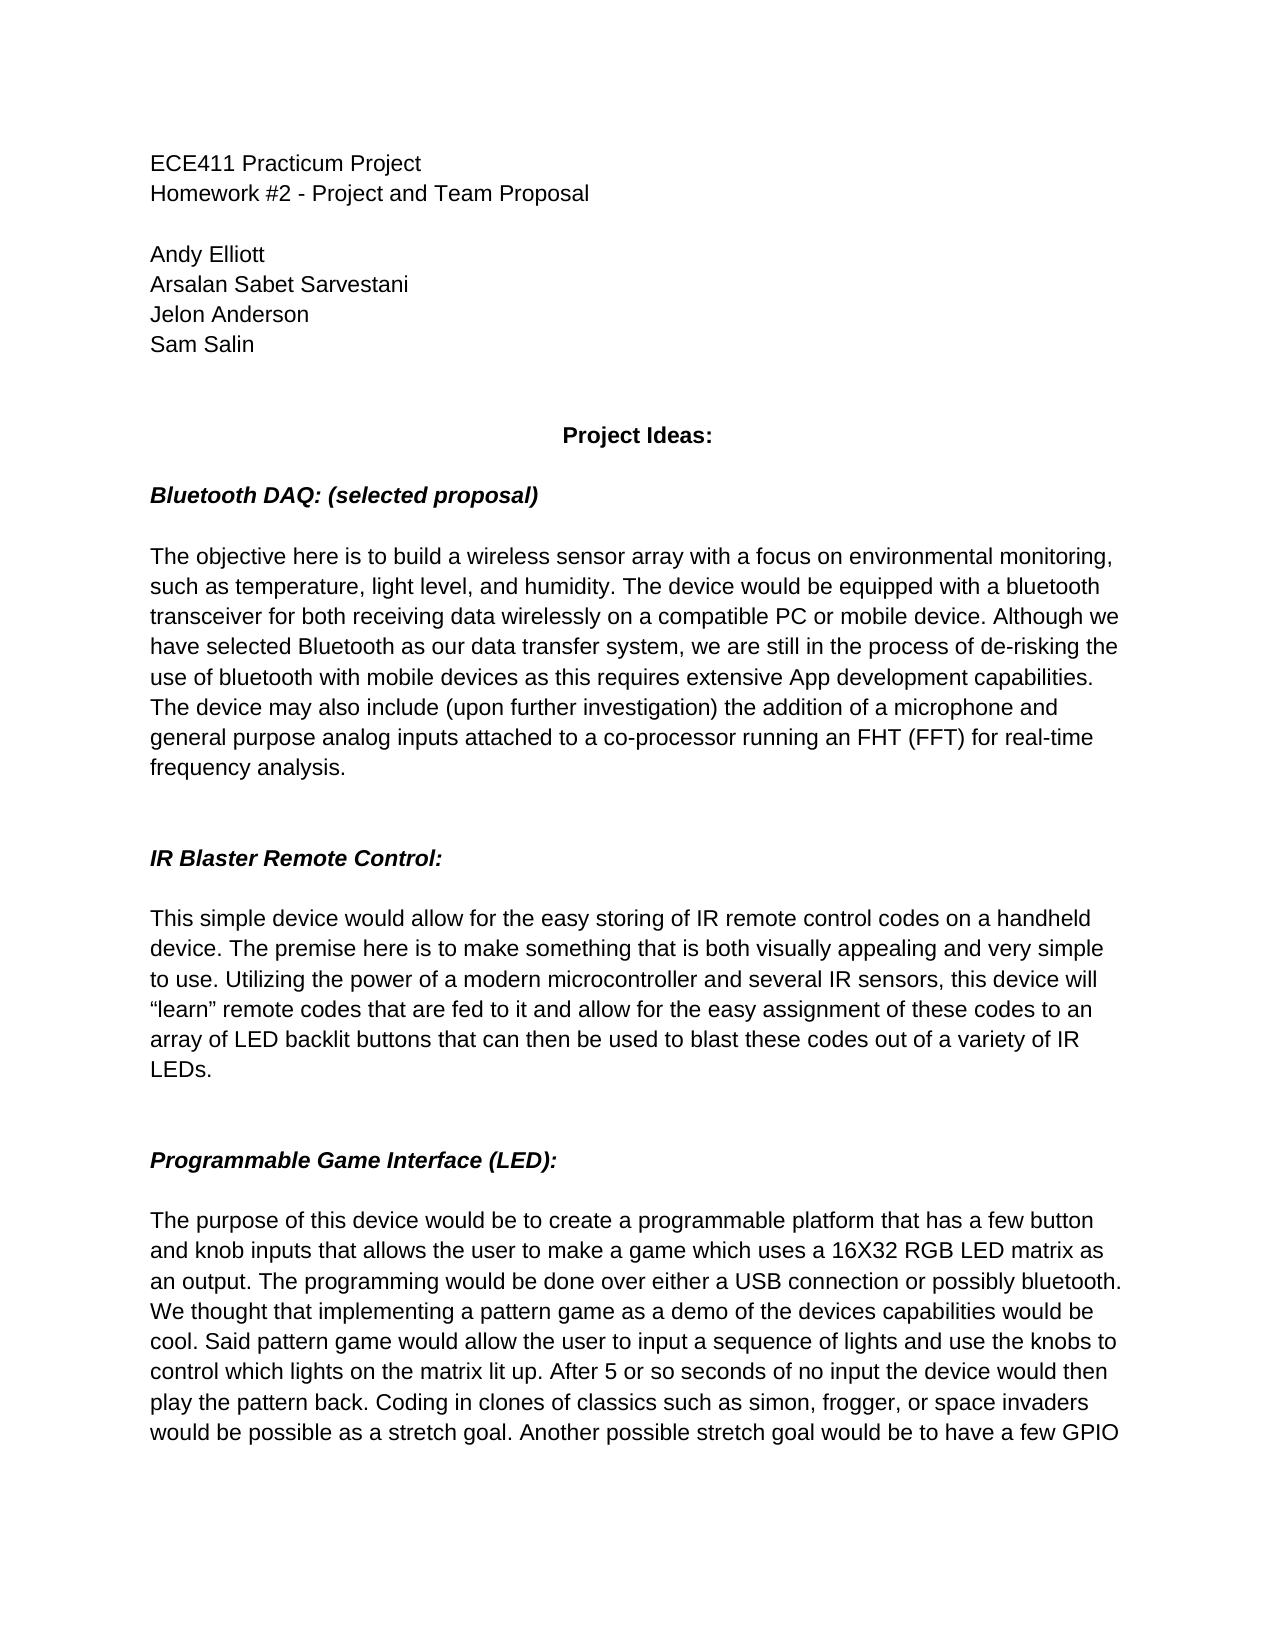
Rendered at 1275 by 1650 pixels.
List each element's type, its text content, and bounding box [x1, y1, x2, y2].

text This simple device would allow for the easy storing of IR remote control codes on a handheld device. The premise here is to make something that is both visually appealing and very simple to use. Utilizing the power of a modern microcontroller and several IR sensors, this device will “learn” remote codes that are fed to it and allow for the easy assignment of these codes to an array of LED backlit buttons that can then be used to blast these codes out of a variety of IR LEDs. [150, 905, 1125, 1083]
text Andy Elliott [150, 241, 1125, 267]
text The objective here is to build a wireless sensor array with a focus on environmental monitoring, such as temperature, light level, and humidity. The device would be equipped with a bluetooth transceiver for both receiving data wirelessly on a compatible PC or mobile device. Although we have selected Bluetooth as our data transfer system, we are still in the process of de-risking the use of bluetooth with mobile devices as this requires extensive App development capabilities. The device may also include (upon further investigation) the addition of a microphone and general purpose analog inputs attached to a co-processor running an FHT (FFT) for real-time frequency analysis. [150, 543, 1125, 781]
text Sam Salin [150, 331, 1125, 358]
text Arsalan Sabet Sarvestani [150, 271, 1125, 297]
text Jelon Anderson [150, 301, 1125, 327]
text Project Ideas: [150, 422, 1125, 448]
text Programmable Game Interface (LED): [150, 1147, 1125, 1173]
text Bluetooth DAQ: (selected proposal) [150, 482, 1125, 509]
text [150, 1207, 1125, 1445]
text ECE411 Practicum Project [150, 150, 1125, 176]
text Homework #2 - Project and Team Proposal [150, 180, 1125, 207]
text IR Blaster Remote Control: [150, 845, 1125, 871]
